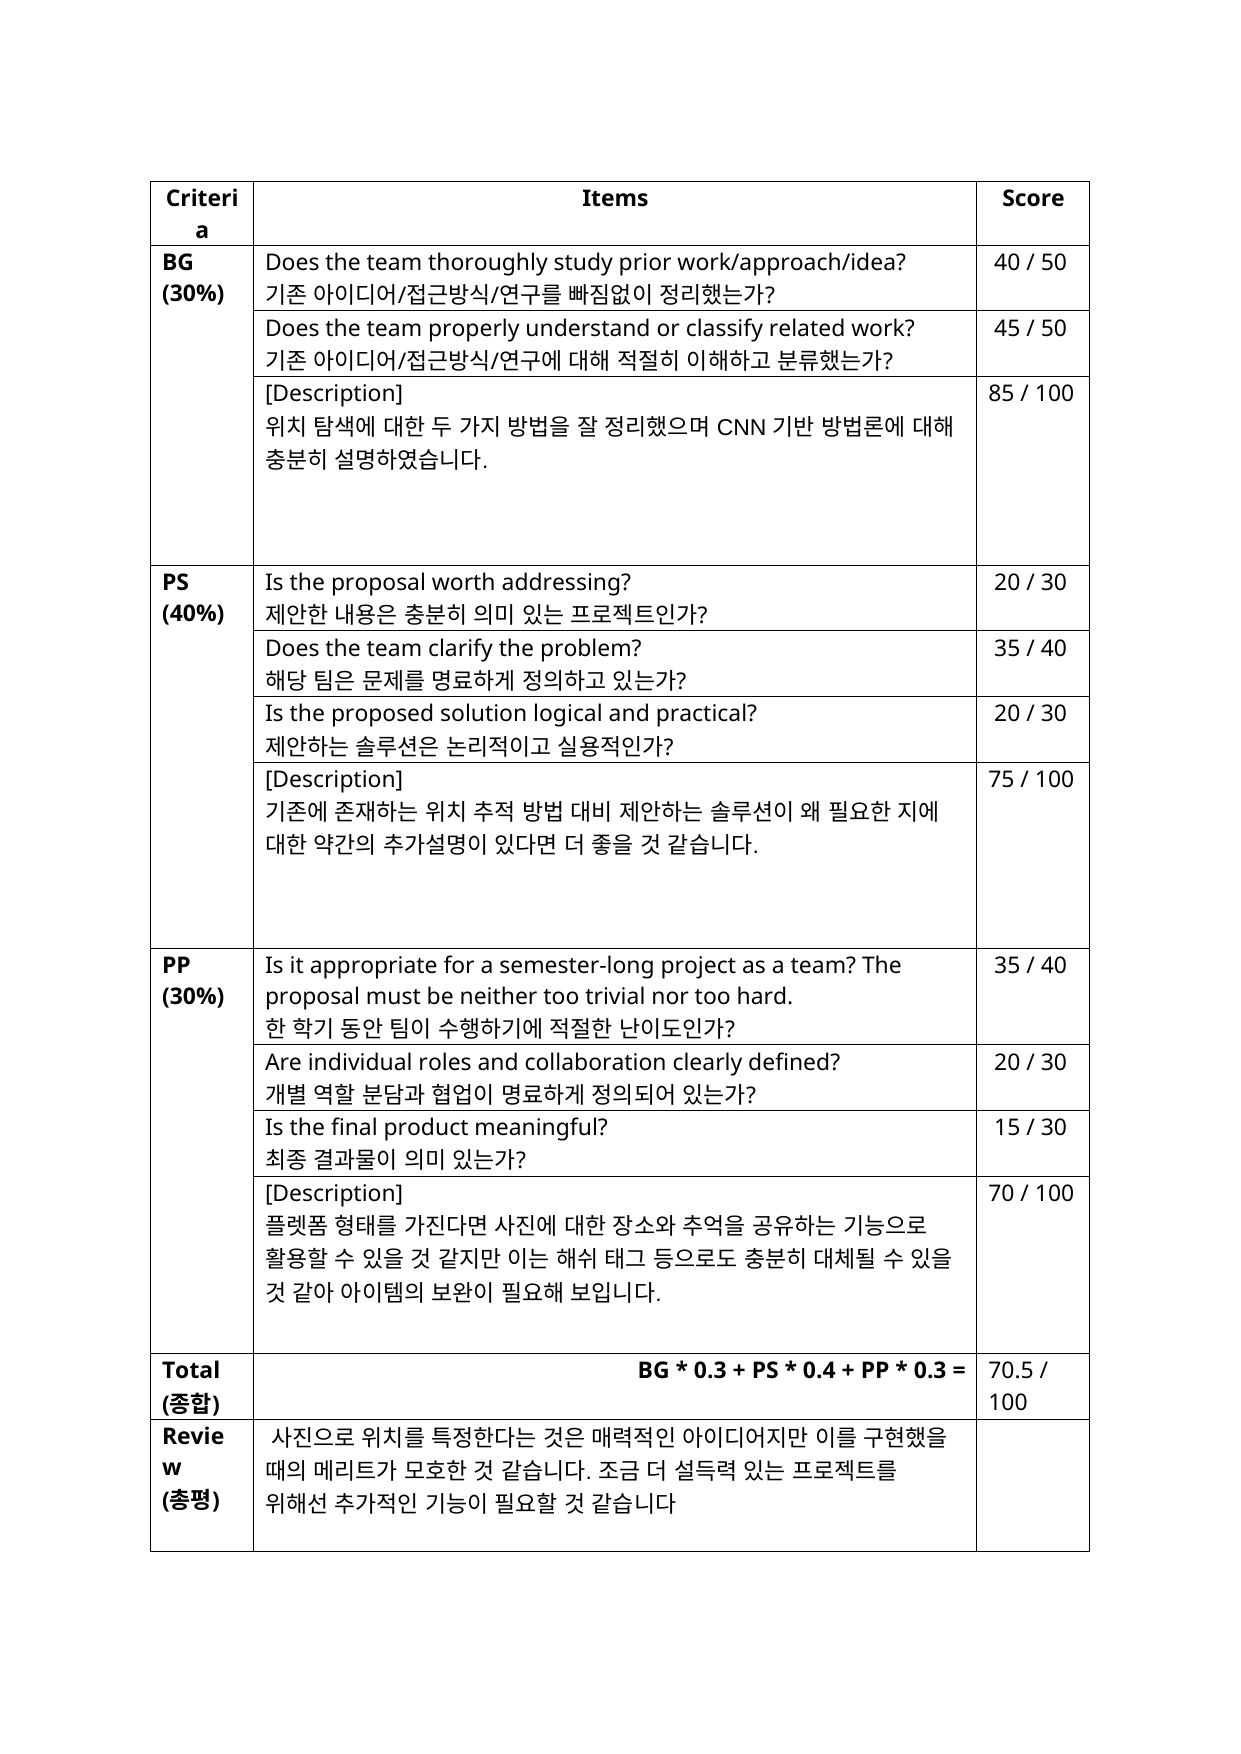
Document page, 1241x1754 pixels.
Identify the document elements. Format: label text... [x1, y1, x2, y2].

table_cell 35 / 40 [977, 631, 1089, 696]
table_cell Is the proposed solution logical and practical? 제안하는 솔루션은 논리적이고 실용적인가? [254, 697, 976, 762]
table_cell Does the team clarify the problem? 해당 팀은 문제를 명료하게 정의하고 있는가? [254, 631, 976, 696]
table_cell 20 / 30 [977, 566, 1089, 630]
table_cell Is the final product meaningful? 최종 결과물이 의미 있는가? [254, 1111, 976, 1176]
table_cell BG (30%) [151, 246, 253, 565]
table_cell 20 / 30 [977, 1045, 1089, 1110]
table_cell 85 / 100 [977, 377, 1089, 565]
table_cell [Description] 위치 탐색에 대한 두 가지 방법을 잘 정리했으며 CNN 기반 방법론에 대해 충분히 설명하였습니다. [254, 377, 976, 565]
table_cell 40 / 50 [977, 246, 1089, 310]
table_cell BG * 0.3 + PS * 0.4 + PP * 0.3 = [254, 1354, 976, 1419]
table_cell 75 / 100 [977, 763, 1089, 947]
table_cell [977, 1420, 1089, 1551]
table_header Criteria [151, 182, 253, 245]
table_cell 사진으로 위치를 특정한다는 것은 매력적인 아이디어지만 이를 구현했을 때의 메리트가 모호한 것 같습니다. 조금 더 설득력 있는 프로젝트를 위해선 추가적인 기능이 필요할 것 같습니다 [254, 1420, 976, 1551]
table_header Items [254, 182, 976, 245]
table_cell 70 / 100 [977, 1177, 1089, 1353]
table_cell PP (30%) [151, 949, 253, 1353]
table_cell Is it appropriate for a semester-long project as a team? The proposal must be neither too trivial nor too hard. 한 학기 동안 팀이 수행하기에 적절한 난이도인가? [254, 949, 976, 1044]
table_cell 35 / 40 [977, 949, 1089, 1044]
table_cell 70.5 / 100 [977, 1354, 1089, 1419]
table_cell 20 / 30 [977, 697, 1089, 762]
table_cell 45 / 50 [977, 311, 1089, 376]
table_cell Does the team properly understand or classify related work? 기존 아이디어/접근방식/연구에 대해 적절히 이해하고 분류했는가? [254, 311, 976, 376]
table_cell 15 / 30 [977, 1111, 1089, 1176]
table_cell Total (종합) [151, 1354, 253, 1419]
table_cell [Description] 기존에 존재하는 위치 추적 방법 대비 제안하는 솔루션이 왜 필요한 지에 대한 약간의 추가설명이 있다면 더 좋을 것 같습니다. [254, 763, 976, 947]
table_cell PS (40%) [151, 566, 253, 947]
table_cell Review (총평) [151, 1420, 253, 1551]
table_cell Are individual roles and collaboration clearly defined? 개별 역할 분담과 협업이 명료하게 정의되어 있는가? [254, 1045, 976, 1110]
table_cell Is the proposal worth addressing? 제안한 내용은 충분히 의미 있는 프로젝트인가? [254, 566, 976, 630]
table_cell Does the team thoroughly study prior work/approach/idea? 기존 아이디어/접근방식/연구를 빠짐없이 정리했는가? [254, 246, 976, 310]
table_header Score [977, 182, 1089, 245]
table_cell [Description] 플렛폼 형태를 가진다면 사진에 대한 장소와 추억을 공유하는 기능으로 활용할 수 있을 것 같지만 이는 해쉬 태그 등으로도 충분히 대체될 수 있을 것 같아 아이템의 보완이 필요해 보입니다. [254, 1177, 976, 1353]
